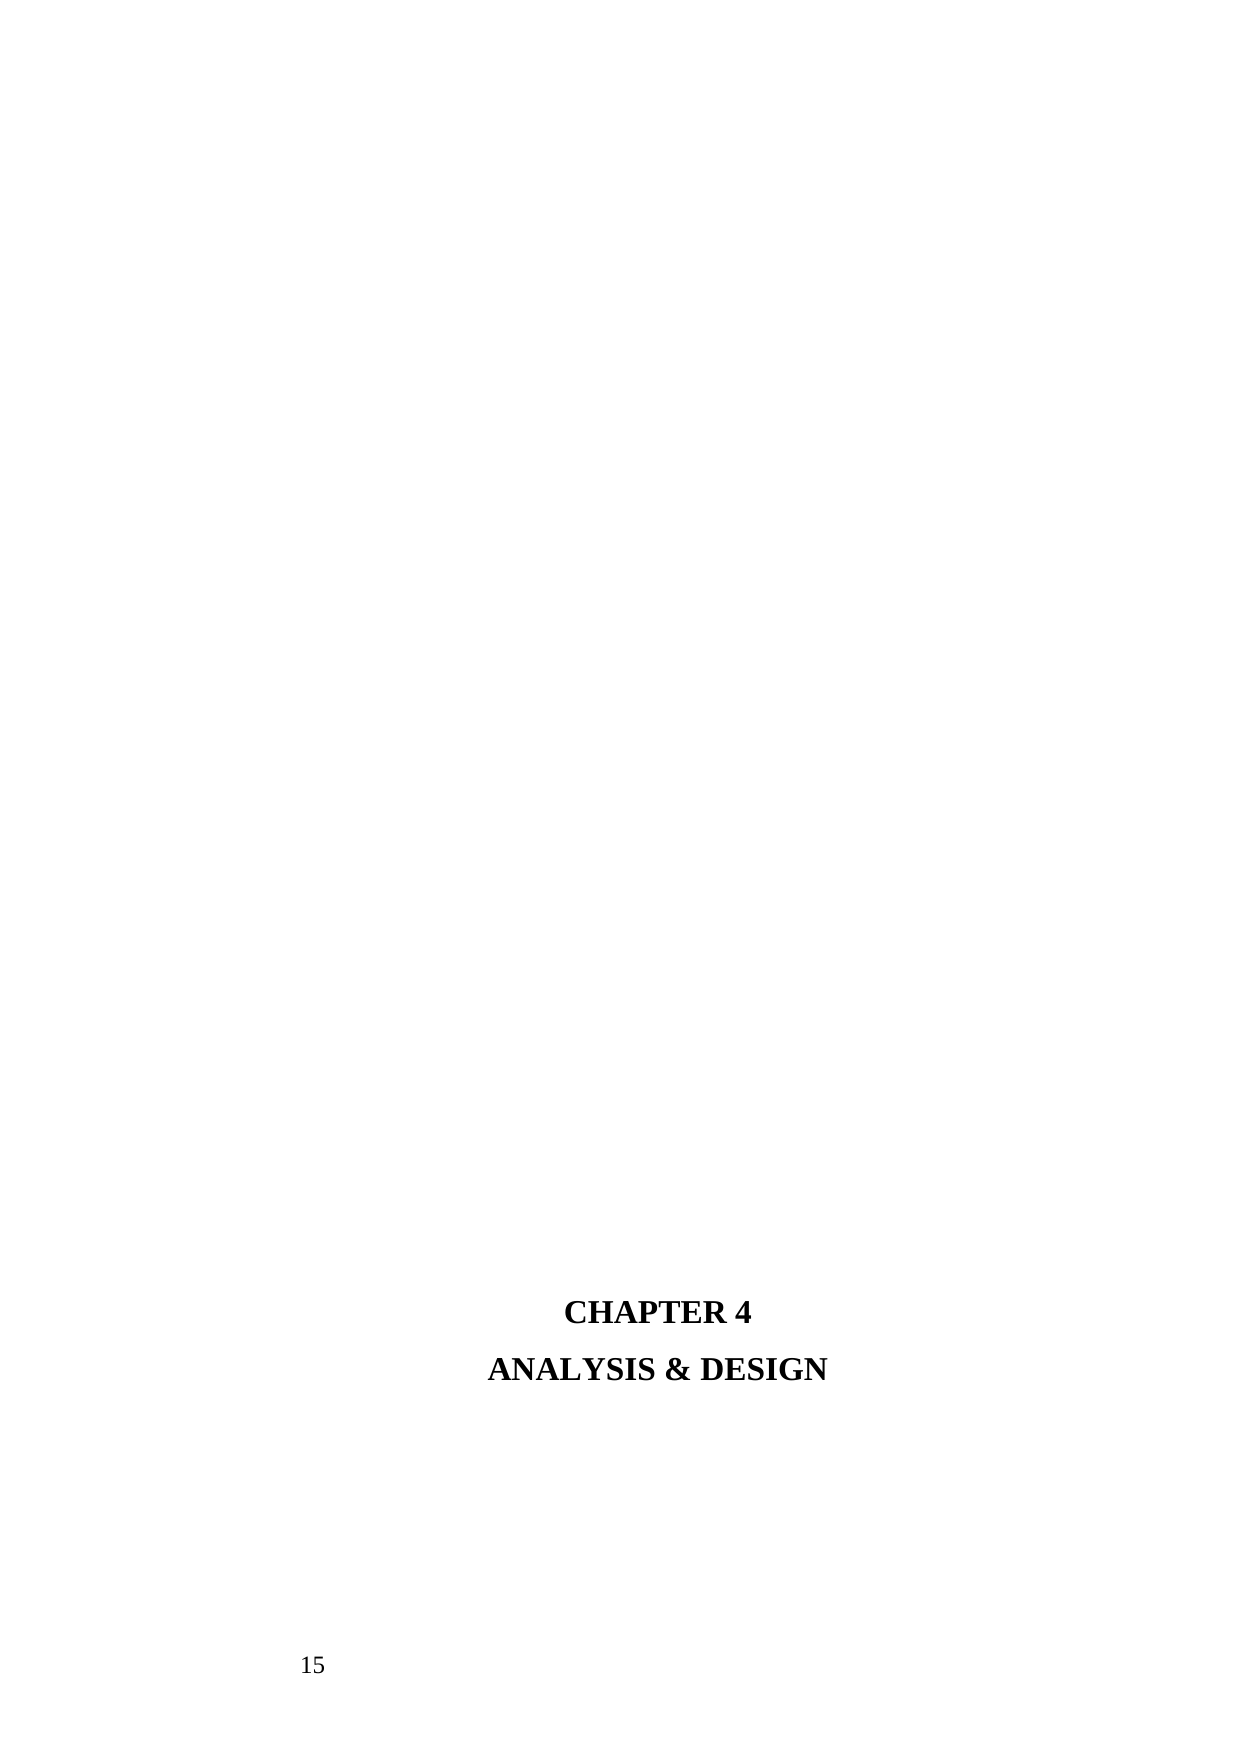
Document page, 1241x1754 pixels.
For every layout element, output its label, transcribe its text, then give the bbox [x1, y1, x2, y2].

text ANALYSIS & DESIGN [300, 1349, 1015, 1388]
text CHAPTER 4 [300, 1292, 1015, 1330]
